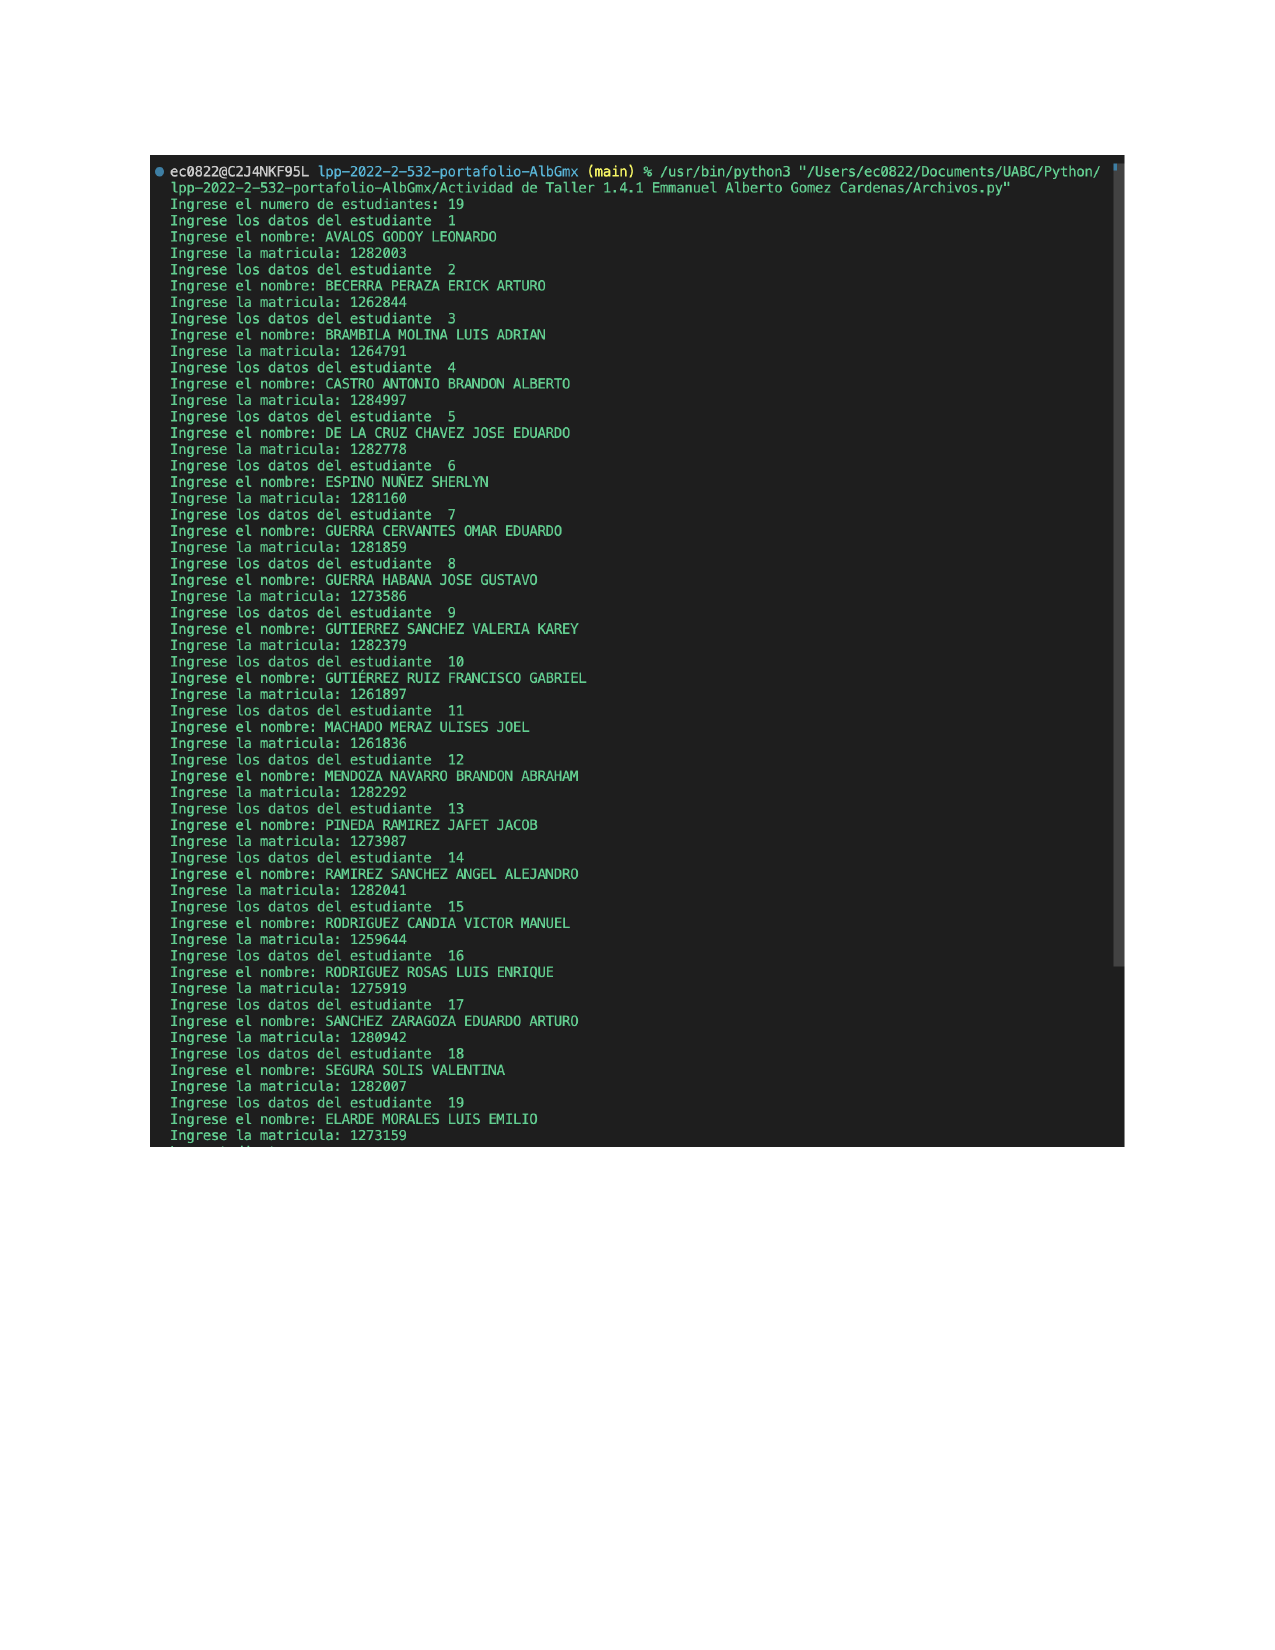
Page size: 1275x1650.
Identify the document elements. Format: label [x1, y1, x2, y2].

picture [150, 155, 1125, 1147]
